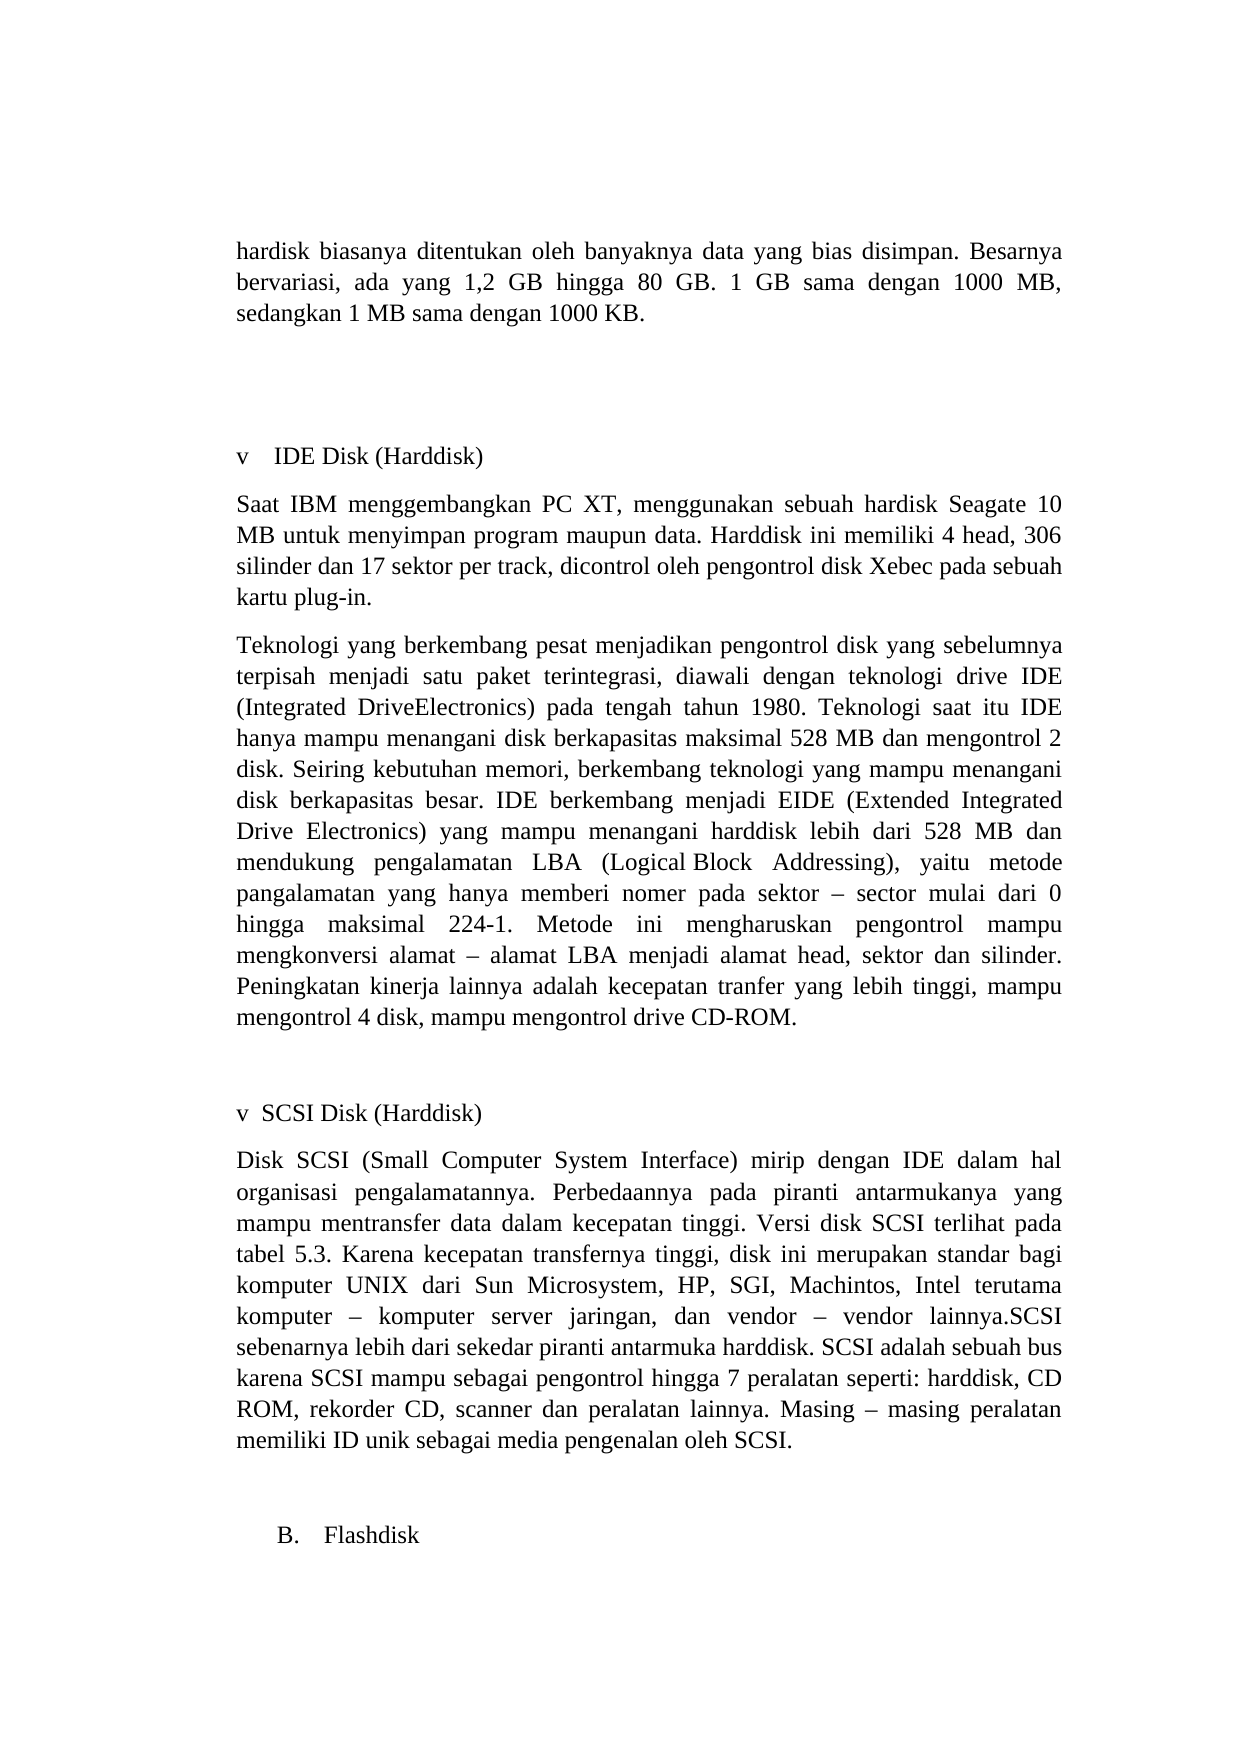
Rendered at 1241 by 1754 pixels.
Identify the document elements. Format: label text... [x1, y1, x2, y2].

text Disk SCSI (Small Computer System Interface) mirip dengan IDE dalam hal organisasi pengalamatannya. Perbedaannya pada piranti antarmukanya yang mampu mentransfer data dalam kecepatan tinggi. Versi disk SCSI terlihat pada tabel 5.3. Karena kecepatan transfernya tinggi, disk ini merupakan standar bagi komputer UNIX dari Sun Microsystem, HP, SGI, Machintos, Intel terutama komputer – komputer server jaringan, dan vendor – vendor lainnya.SCSI sebenarnya lebih dari sekedar piranti antarmuka harddisk. SCSI adalah sebuah bus karena SCSI mampu sebagai pengontrol hingga 7 peralatan seperti: harddisk, CD ROM, rekorder CD, scanner dan peralatan lainnya. Masing – masing peralatan memiliki ID unik sebagai media pengenalan oleh SCSI. [236, 1146, 1063, 1454]
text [236, 236, 1063, 327]
text Teknologi yang berkembang pesat menjadikan pengontrol disk yang sebelumnya terpisah menjadi satu paket terintegrasi, diawali dengan teknologi drive IDE (Integrated DriveElectronics) pada tengah tahun 1980. Teknologi saat itu IDE hanya mampu menangani disk berkapasitas maksimal 528 MB dan mengontrol 2 disk. Seiring kebutuhan memori, berkembang teknologi yang mampu menangani disk berkapasitas besar. IDE berkembang menjadi EIDE (Extended Integrated Drive Electronics) yang mampu menangani harddisk lebih dari 528 MB dan mendukung pengalamatan LBA (Logical Block Addressing), yaitu metode pangalamatan yang hanya memberi nomer pada sektor – sector mulai dari 0 hingga maksimal 224-1. Metode ini mengharuskan pengontrol mampu mengkonversi alamat – alamat LBA menjadi alamat head, sektor dan silinder. Peningkatan kinerja lainnya adalah kecepatan tranfer yang lebih tinggi, mampu mengontrol 4 disk, mampu mengontrol drive CD-ROM. [236, 630, 1063, 1031]
text Saat IBM menggembangkan PC XT, menggunakan sebuah hardisk Seagate 10 MB untuk menyimpan program maupun data. Harddisk ini memiliki 4 head, 306 silinder dan 17 sektor per track, dicontrol oleh pengontrol disk Xebec pada sebuah kartu plug-in. [236, 489, 1063, 611]
text v SCSI Disk (Harddisk) [236, 1098, 1063, 1127]
list Flashdisk [277, 1520, 1063, 1549]
text v IDE Disk (Harddisk) [236, 441, 1063, 470]
